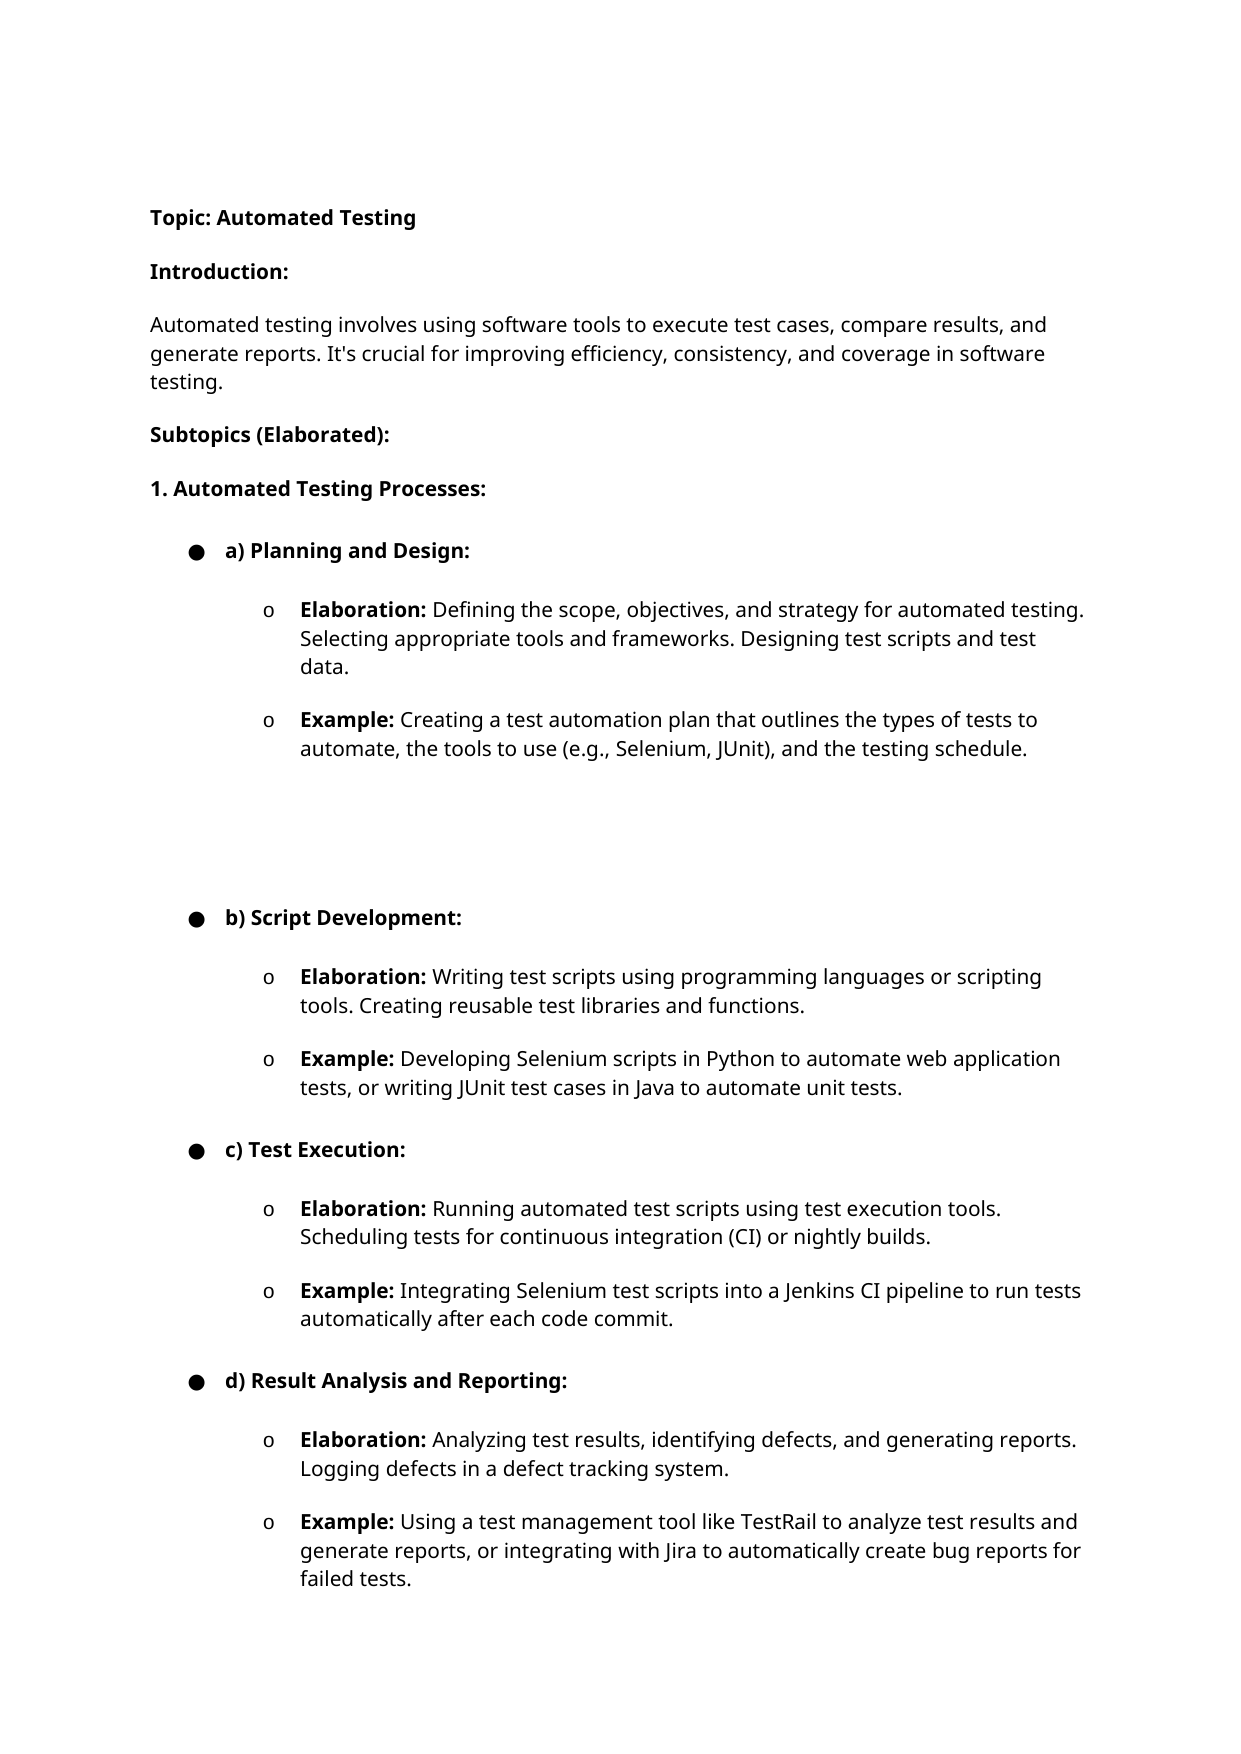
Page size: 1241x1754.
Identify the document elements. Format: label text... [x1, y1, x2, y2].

list Example: Integrating Selenium test scripts into a Jenkins CI pipeline to run tests automatically after each code commit. [262, 1276, 1090, 1333]
list a) Planning and Design: [187, 527, 1090, 570]
list Example: Developing Selenium scripts in Python to automate web application tests, or writing JUnit test cases in Java to automate unit tests. [262, 1044, 1090, 1101]
list Example: Using a test management tool like TestRail to analyze test results and generate reports, or integrating with Jira to automatically create bug reports for failed tests. [262, 1507, 1090, 1593]
list Elaboration: Running automated test scripts using test execution tools. Scheduling tests for continuous integration (CI) or nightly builds. [262, 1194, 1090, 1251]
text Subtopics (Elaborated): [150, 421, 1090, 449]
text Automated testing involves using software tools to execute test cases, compare results, and generate reports. It's crucial for improving efficiency, consistency, and coverage in software testing. [150, 310, 1090, 396]
text Topic: Automated Testing [150, 203, 1090, 232]
list Elaboration: Writing test scripts using programming languages or scripting tools. Creating reusable test libraries and functions. [262, 962, 1090, 1019]
list b) Script Development: [187, 894, 1090, 937]
list Example: Creating a test automation plan that outlines the types of tests to automate, the tools to use (e.g., Selenium, JUnit), and the testing schedule. [262, 706, 1090, 763]
text Introduction: [150, 257, 1090, 285]
list Elaboration: Analyzing test results, identifying defects, and generating reports. Logging defects in a defect tracking system. [262, 1426, 1090, 1482]
list d) Result Analysis and Reporting: [187, 1358, 1090, 1401]
list Elaboration: Defining the scope, objectives, and strategy for automated testing. Selecting appropriate tools and frameworks. Designing test scripts and test data. [262, 595, 1090, 681]
text 1. Automated Testing Processes: [150, 474, 1090, 502]
list c) Test Execution: [187, 1126, 1090, 1169]
